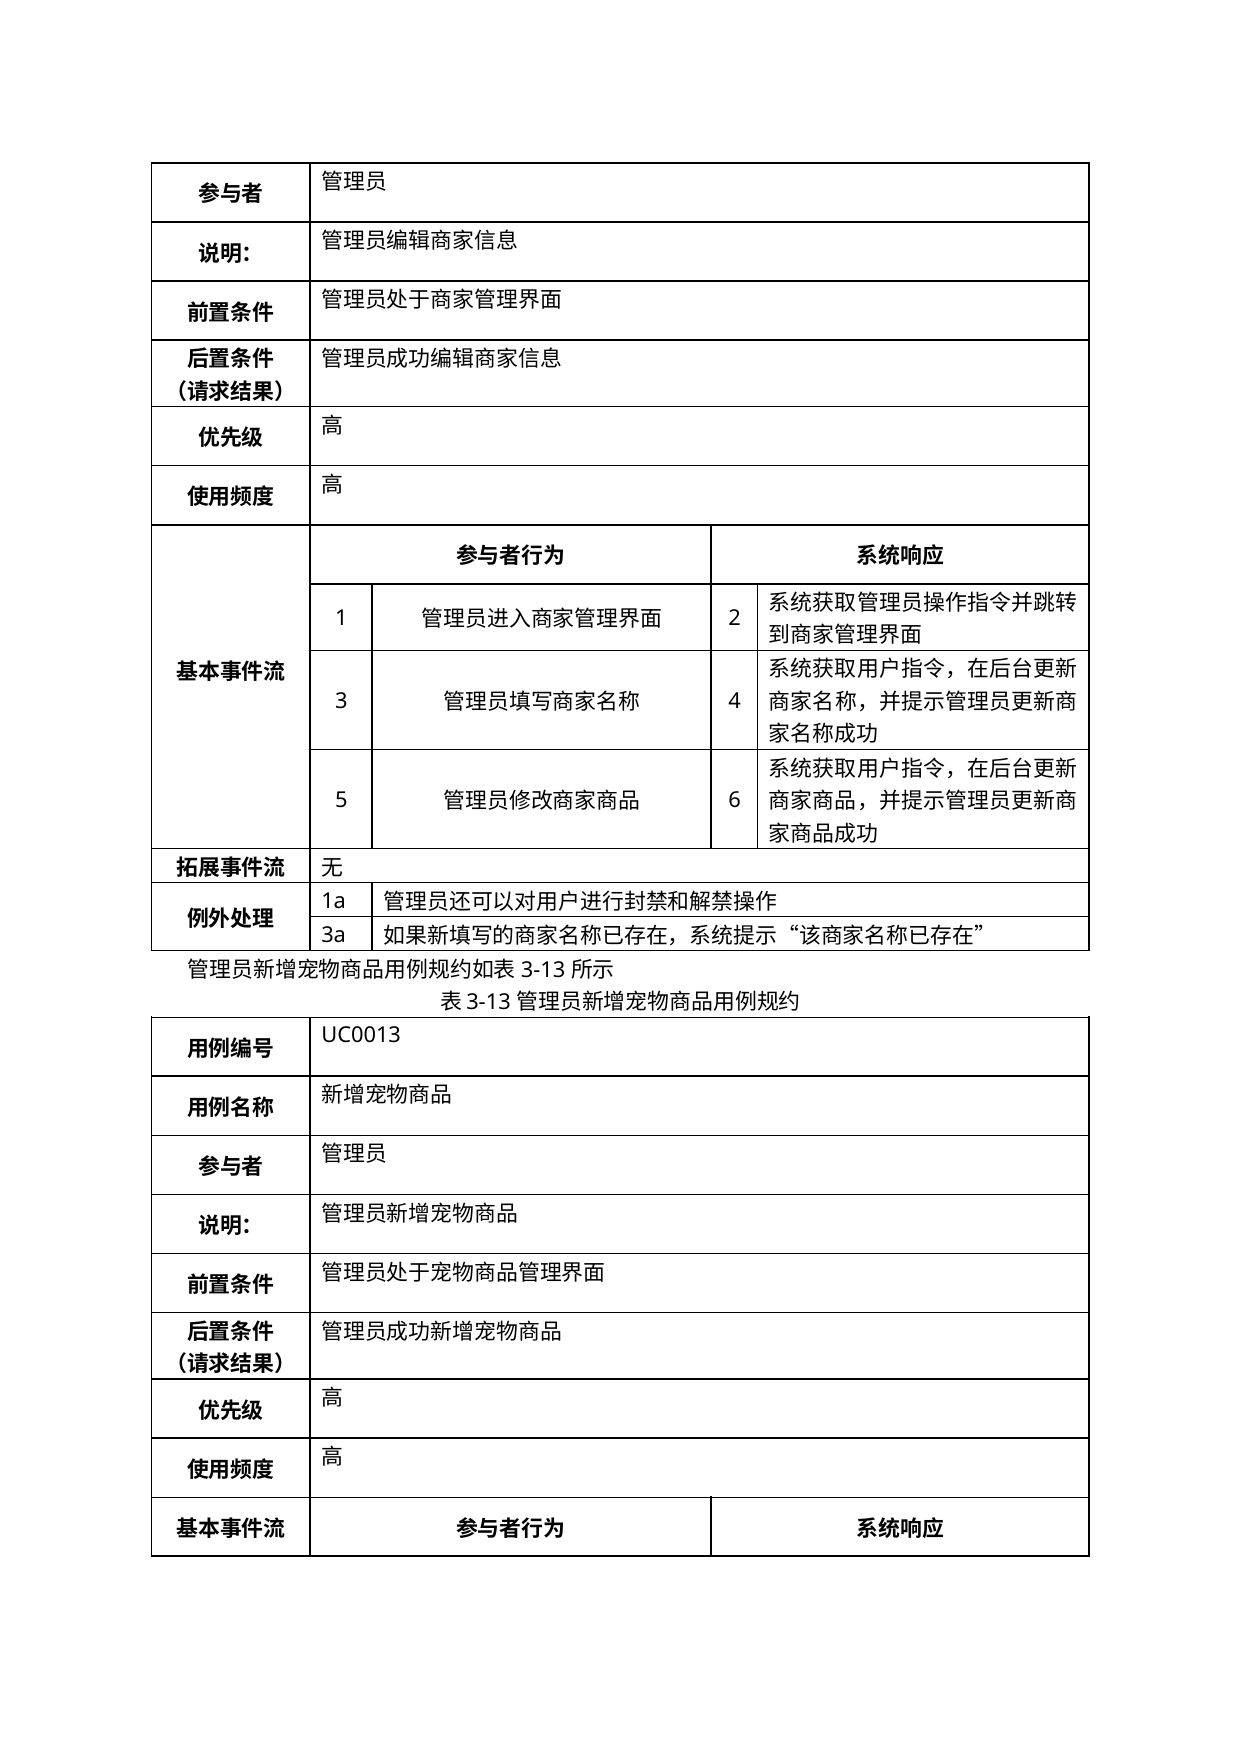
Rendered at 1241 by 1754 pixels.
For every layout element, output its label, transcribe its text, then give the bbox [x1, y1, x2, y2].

table_cell 用例名称 [152, 1077, 309, 1134]
table_cell 无 [311, 849, 1088, 882]
table_cell 高 [311, 1439, 1088, 1496]
table_cell 系统响应 [712, 526, 1088, 583]
table_cell 3 [311, 651, 371, 748]
text 表3-13 管理员新增宠物商品用例规约 [187, 984, 1053, 1016]
table_cell 参与者 [152, 164, 309, 221]
table_cell 管理员修改商家商品 [373, 750, 710, 848]
table_cell 例外处理 [152, 883, 309, 950]
table_cell 管理员还可以对用户进行封禁和解禁操作 [373, 883, 1088, 916]
table_cell 系统响应 [712, 1498, 1088, 1555]
table_cell 3a [311, 917, 371, 950]
table_cell 管理员 [311, 164, 1088, 221]
table_cell 管理员处于商家管理界面 [311, 282, 1088, 339]
table_cell 高 [311, 407, 1088, 465]
table_cell 后置条件 （请求结果） [152, 341, 309, 406]
table_cell 管理员新增宠物商品 [311, 1195, 1088, 1253]
table_cell 优先级 [152, 407, 309, 465]
table_cell 参与者行为 [311, 526, 710, 583]
table_cell 说明： [152, 1195, 309, 1253]
table_cell 使用频度 [152, 466, 309, 524]
table_cell 拓展事件流 [152, 849, 309, 882]
table_cell 4 [712, 651, 757, 748]
table_cell 系统获取用户指令，在后台更新商家名称，并提示管理员更新商家名称成功 [758, 651, 1088, 748]
table_cell 2 [712, 585, 757, 649]
table_cell 新增宠物商品 [311, 1077, 1088, 1134]
table_cell 1a [311, 883, 371, 916]
table_cell 管理员成功新增宠物商品 [311, 1313, 1088, 1378]
table_cell 高 [311, 1380, 1088, 1437]
table_cell 前置条件 [152, 282, 309, 339]
table_header 用例编号 [152, 1018, 309, 1075]
table_cell 管理员填写商家名称 [373, 651, 710, 748]
table_cell 使用频度 [152, 1439, 309, 1496]
table_cell 管理员编辑商家信息 [311, 223, 1088, 280]
table_cell 1 [311, 585, 371, 649]
table_cell 管理员 [311, 1136, 1088, 1193]
table_cell 系统获取用户指令，在后台更新商家商品，并提示管理员更新商家商品成功 [758, 750, 1088, 848]
table_cell 管理员成功编辑商家信息 [311, 341, 1088, 406]
table_cell 高 [311, 466, 1088, 524]
text 管理员新增宠物商品用例规约如表 3-13 所示 [187, 951, 1053, 984]
table_cell 参与者 [152, 1136, 309, 1193]
table_header UC0013 [311, 1018, 1088, 1075]
table_cell 管理员处于宠物商品管理界面 [311, 1254, 1088, 1312]
table_cell 参与者行为 [311, 1498, 710, 1555]
table_cell 6 [712, 750, 757, 848]
table_cell 基本事件流 [152, 526, 309, 848]
table_cell 如果新填写的商家名称已存在，系统提示“该商家名称已存在” [373, 917, 1088, 950]
table_cell 前置条件 [152, 1254, 309, 1312]
table_cell 基本事件流 [152, 1498, 309, 1555]
table_cell 系统获取管理员操作指令并跳转到商家管理界面 [758, 585, 1088, 649]
table_cell 5 [311, 750, 371, 848]
table_cell 管理员进入商家管理界面 [373, 585, 710, 649]
table_cell 后置条件 （请求结果） [152, 1313, 309, 1378]
table_cell 优先级 [152, 1380, 309, 1437]
table_cell 说明： [152, 223, 309, 280]
